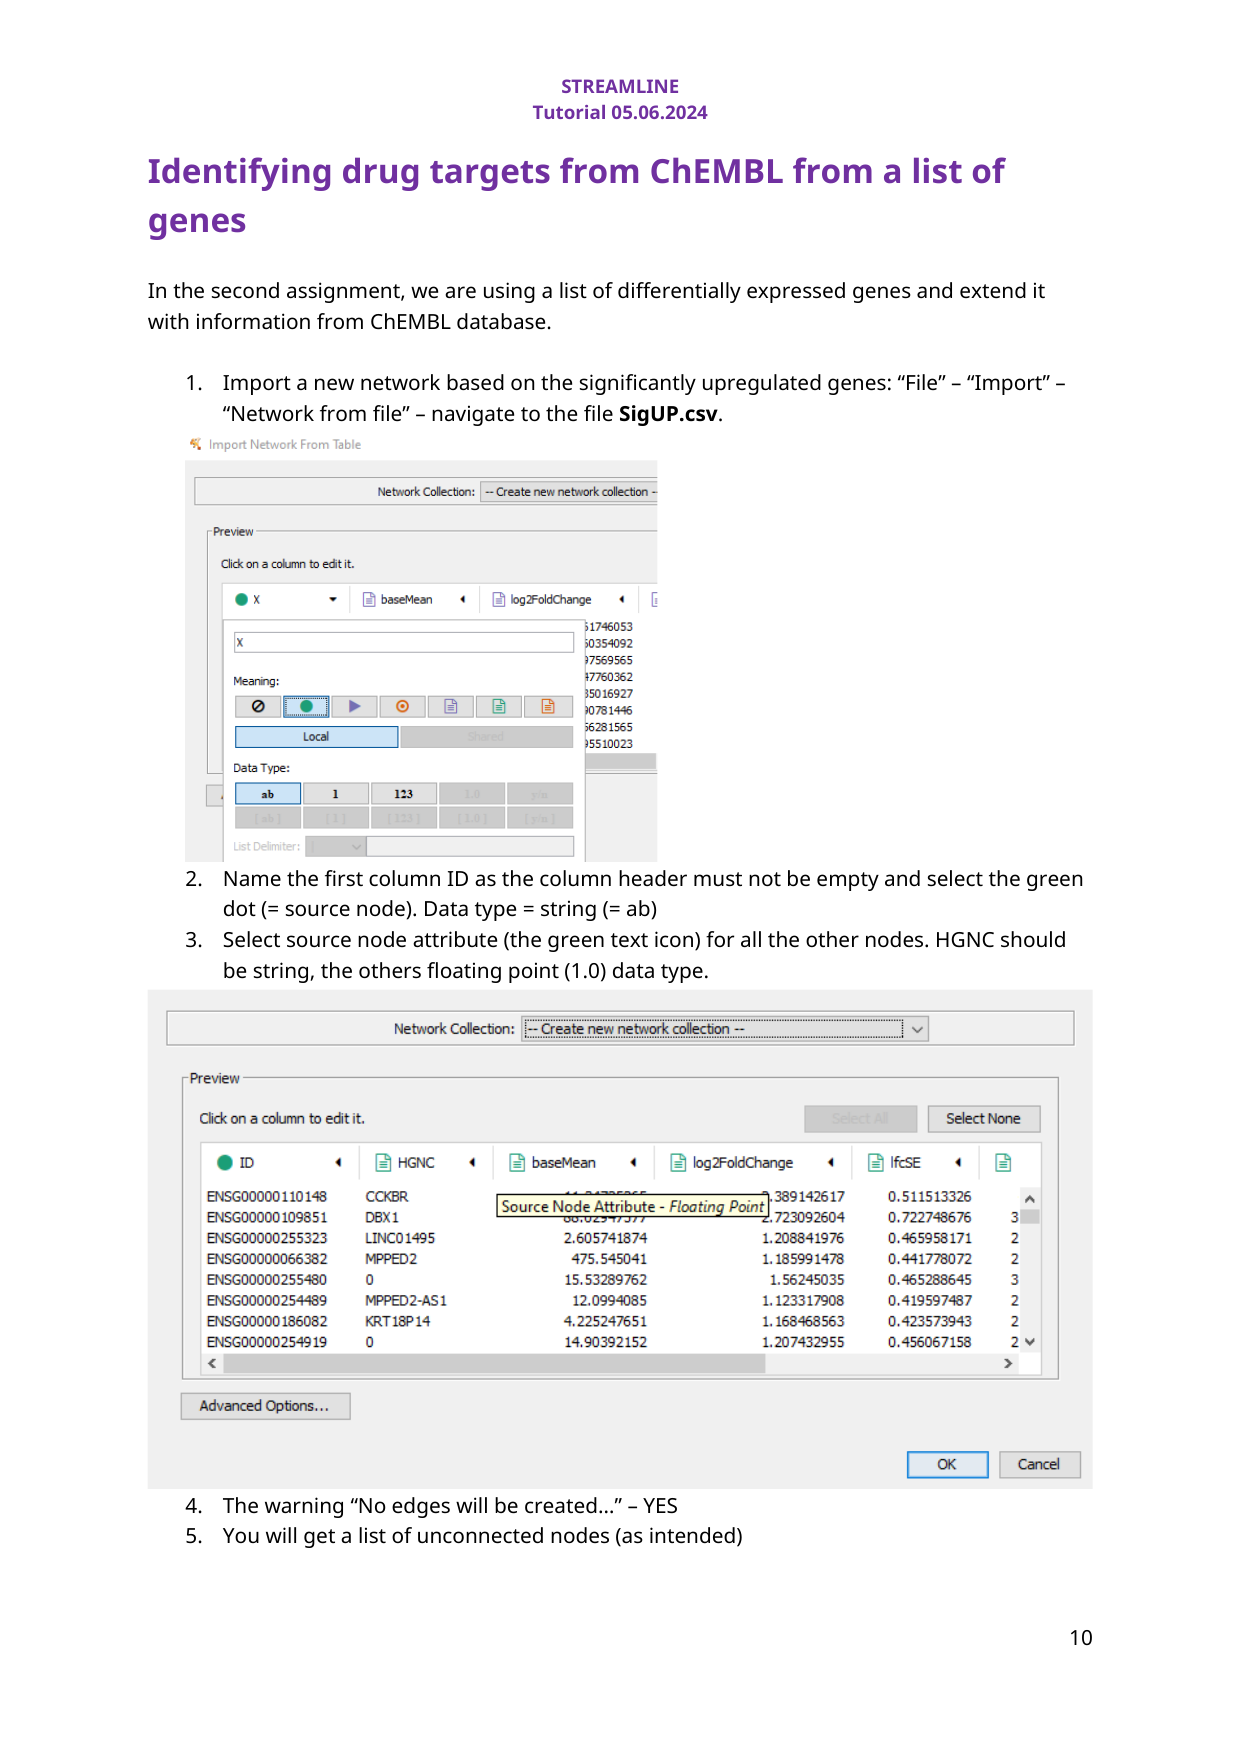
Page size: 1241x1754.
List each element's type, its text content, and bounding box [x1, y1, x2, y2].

list You will get a list of unconnected nodes (as intended) [185, 1522, 1093, 1550]
text In the second assignment, we are using a list of differentially expressed genes and extend it with information from ChEMBL database. [148, 276, 1093, 335]
list Import a new network based on the significantly upregulated genes: “File” – “Import” – “Network from file” – navigate to the file SigUP.csv. [185, 368, 1093, 427]
list Select source node attribute (the green text icon) for all the other nodes. HGNC should be string, the others floating point (1.0) data type. [185, 925, 1093, 984]
list The warning “No edges will be created…” – YES [185, 1491, 1093, 1519]
picture [147, 986, 1093, 1489]
list Name the first column ID as the column header must not be empty and select the green dot (= source node). Data type = string (= ab) [185, 864, 1093, 923]
subtitle Identifying drug targets from ChEMBL from a list of genes [148, 148, 1093, 242]
picture [185, 429, 658, 862]
